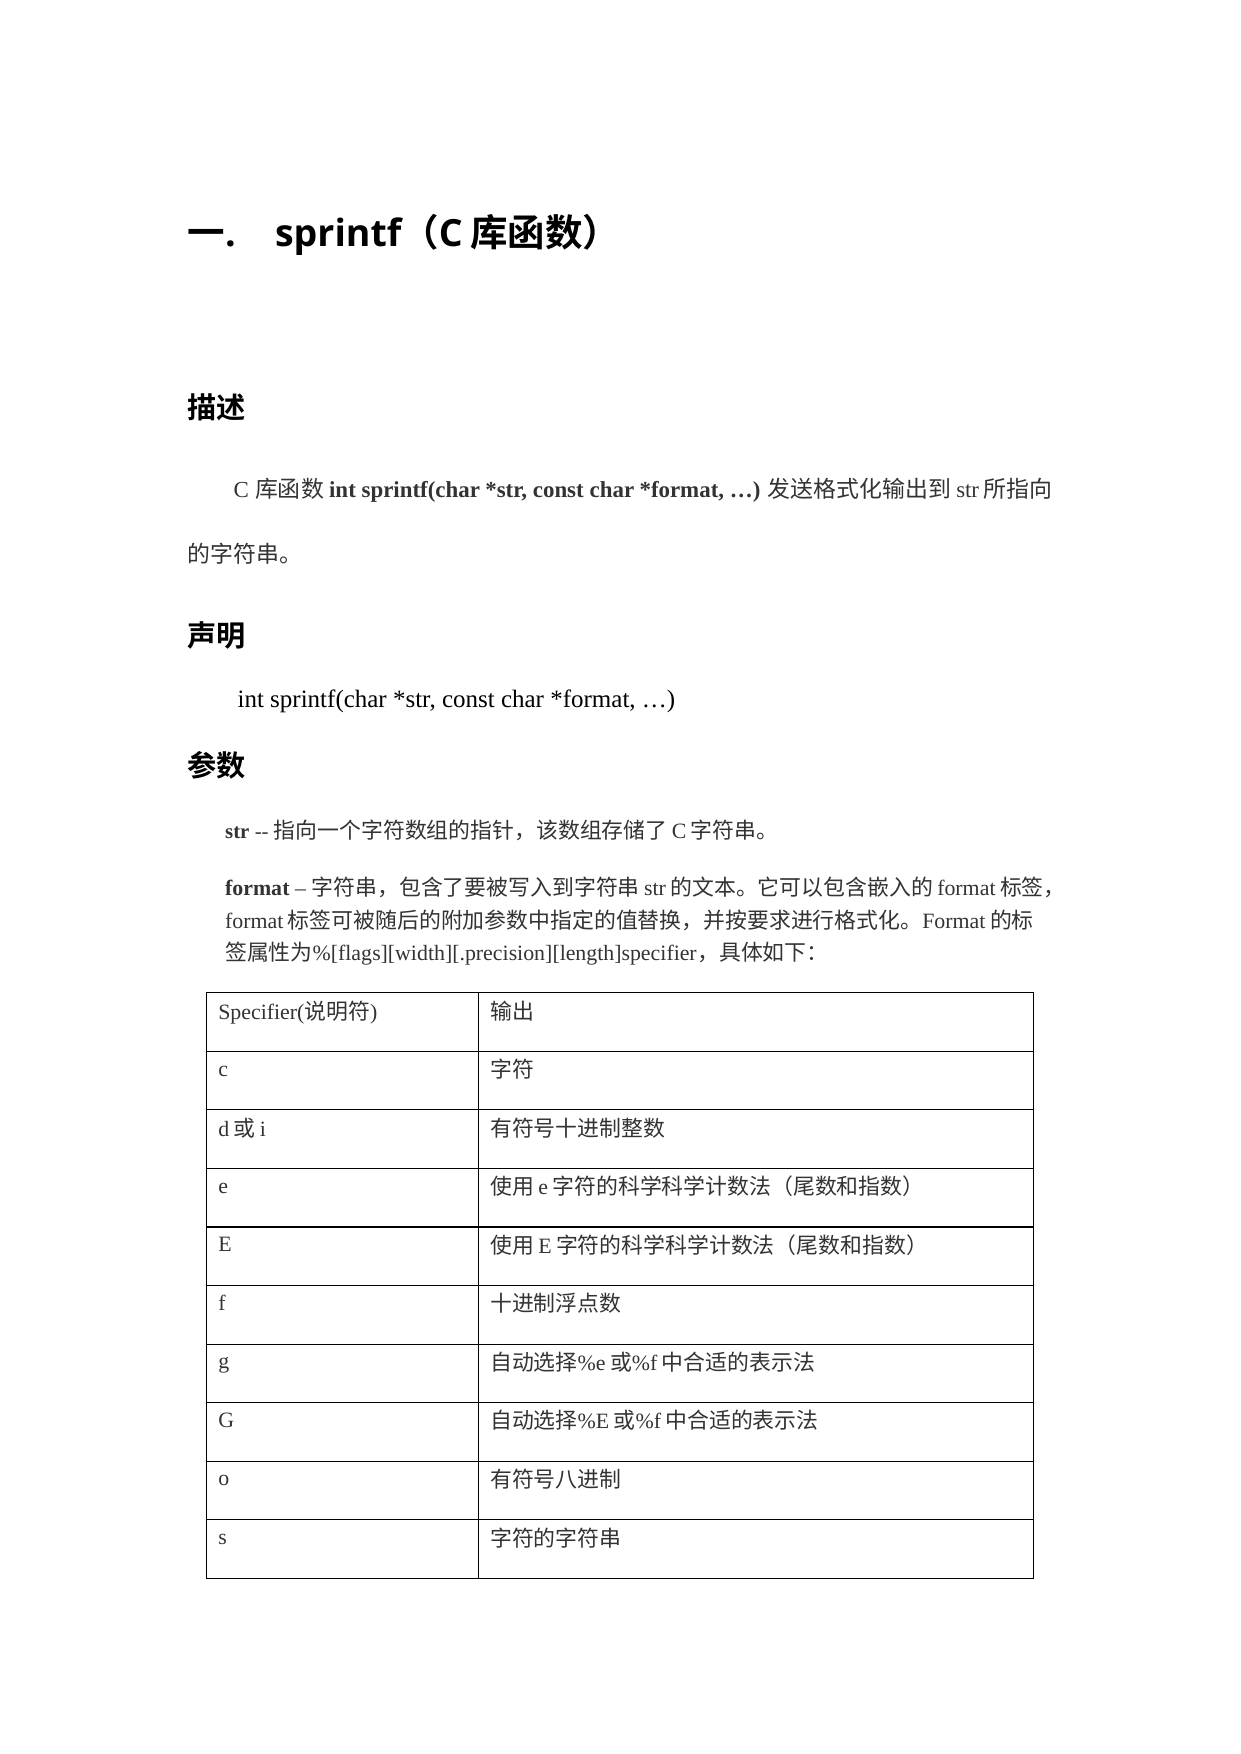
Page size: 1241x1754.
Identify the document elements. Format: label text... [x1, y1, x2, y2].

subtitle 描述 [187, 373, 1053, 438]
table_cell 有符号十进制整数 [479, 1110, 1033, 1168]
list C 库函数 int sprintf(char *str, const char *format, …) 发送格式化输出到str所指向的字符串。 [187, 455, 1053, 585]
text int sprintf(char *str, const char *format, …) [187, 682, 1053, 715]
subtitle 声明 [187, 601, 1053, 666]
table_cell 使用e字符的科学科学计数法（尾数和指数） [479, 1169, 1033, 1226]
table_cell 自动选择%e或%f中合适的表示法 [479, 1345, 1033, 1402]
table_cell G [207, 1403, 478, 1461]
table_cell s [207, 1520, 478, 1578]
text format – 字符串，包含了要被写入到字符串str的文本。它可以包含嵌入的format标签，format标签可被随后的附加参数中指定的值替换，并按要求进行格式化。Format的标签属性为%[flags][width][.precision][length]specifier，具体如下： [225, 870, 1053, 967]
table_cell 字符的字符串 [479, 1520, 1033, 1578]
table_cell 有符号八进制 [479, 1462, 1033, 1519]
table_cell 自动选择%E或%f中合适的表示法 [479, 1403, 1033, 1461]
table_cell 使用E字符的科学科学计数法（尾数和指数） [479, 1228, 1033, 1285]
table_header Specifier(说明符) [207, 993, 478, 1051]
table_cell c [207, 1052, 478, 1109]
subtitle sprintf（C库函数） [187, 197, 1053, 262]
table_cell e [207, 1169, 478, 1226]
table_cell 十进制浮点数 [479, 1286, 1033, 1343]
table_cell 字符 [479, 1052, 1033, 1109]
table_header 输出 [479, 993, 1033, 1051]
table_cell o [207, 1462, 478, 1519]
table_cell g [207, 1345, 478, 1402]
text str -- 指向一个字符数组的指针，该数组存储了C字符串。 [225, 812, 1053, 845]
subtitle 参数 [187, 731, 1053, 796]
table_cell f [207, 1286, 478, 1343]
table_cell E [207, 1228, 478, 1285]
table_cell d或i [207, 1110, 478, 1168]
